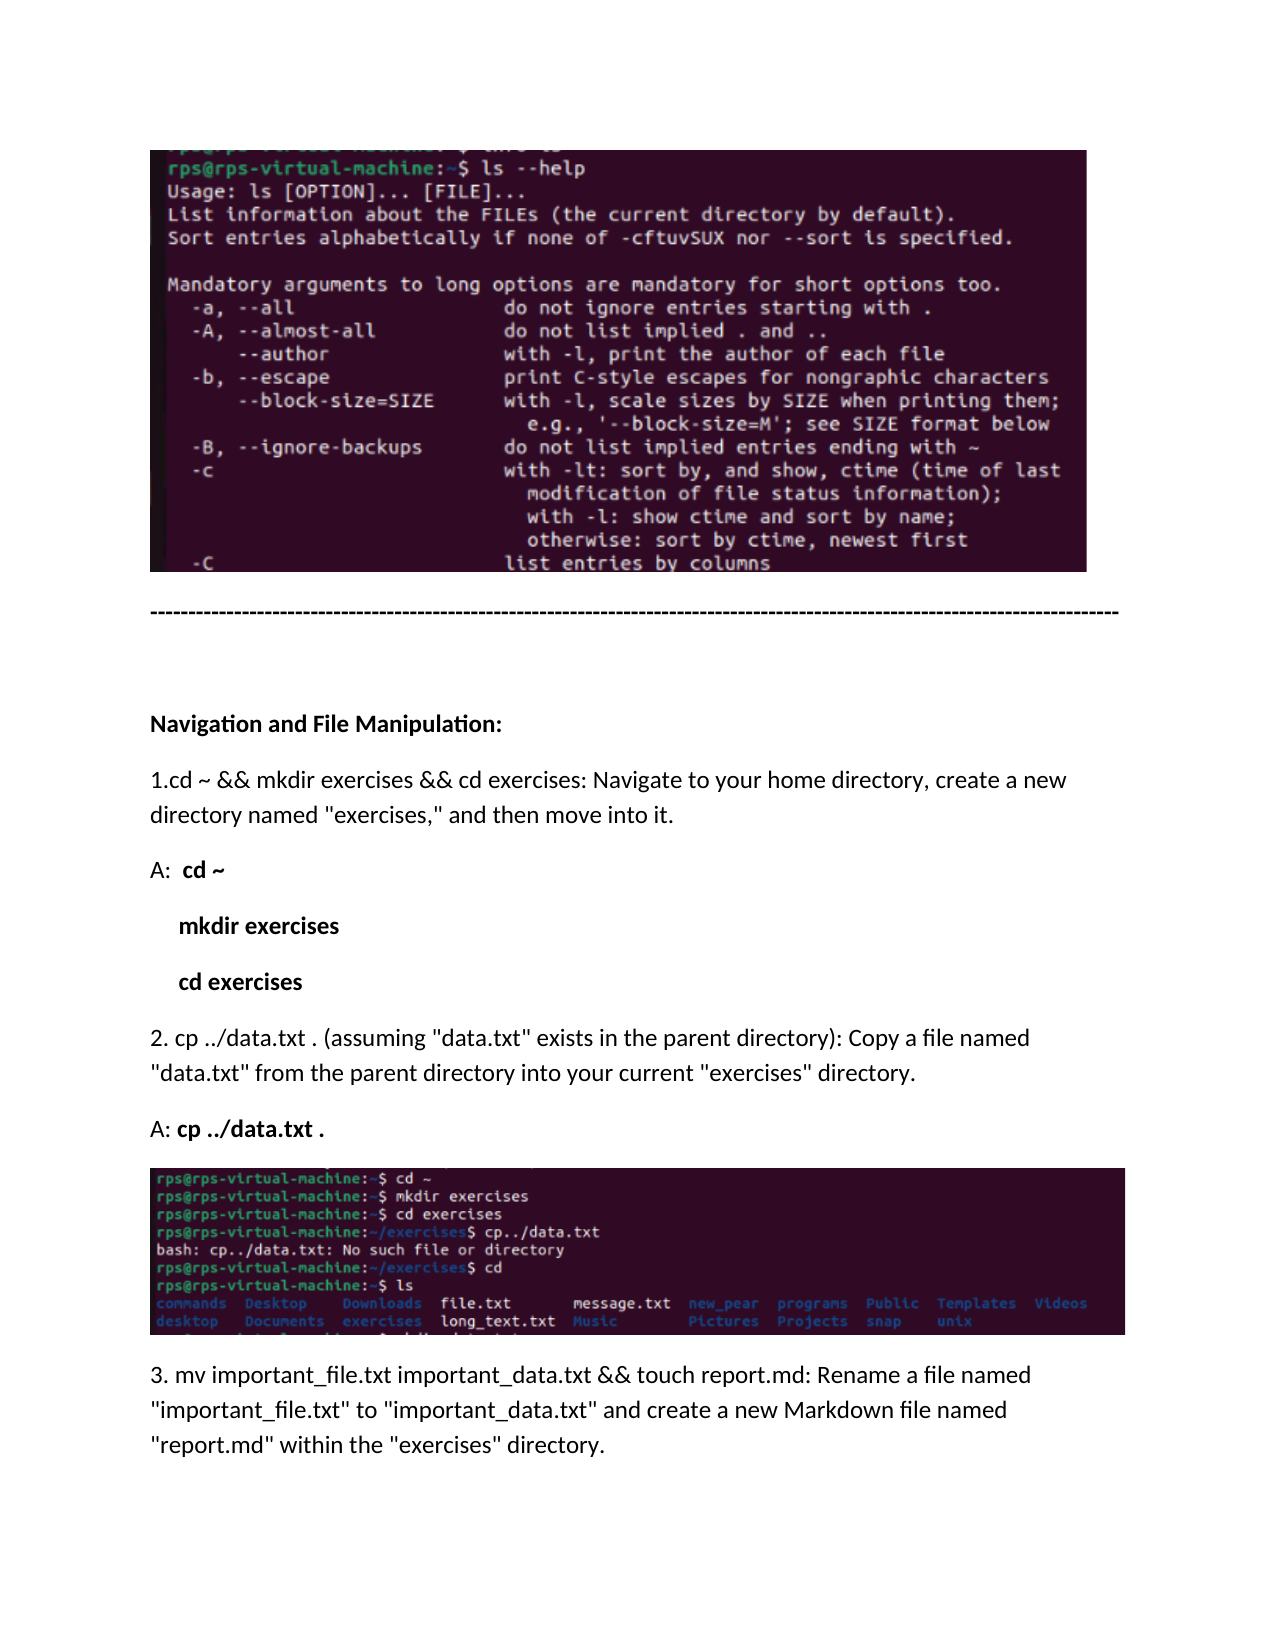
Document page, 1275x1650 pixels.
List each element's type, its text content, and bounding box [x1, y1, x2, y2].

text Navigation and File Manipulation: [150, 708, 1125, 738]
text ------------------------------------------------------------------------------------------------------------------------------- [150, 596, 1125, 627]
text A: cd ~ [150, 854, 1125, 885]
picture [150, 150, 1087, 572]
text A: cp ../data.txt . [150, 1113, 1125, 1143]
text 3. mv important_file.txt important_data.txt && touch report.md: Rename a file named "important_file.txt" to "important_data.txt" and create a new Markdown file named "report.md" within the "exercises" directory. [150, 1360, 1125, 1460]
text cd exercises [150, 966, 1125, 997]
picture [150, 1168, 1125, 1335]
text mkdir exercises [150, 910, 1125, 941]
text 1.cd ~ && mkdir exercises && cd exercises: Navigate to your home directory, create a new directory named "exercises," and then move into it. [150, 764, 1125, 829]
text 2. cp ../data.txt . (assuming "data.txt" exists in the parent directory): Copy a file named "data.txt" from the parent directory into your current "exercises" directory. [150, 1022, 1125, 1088]
